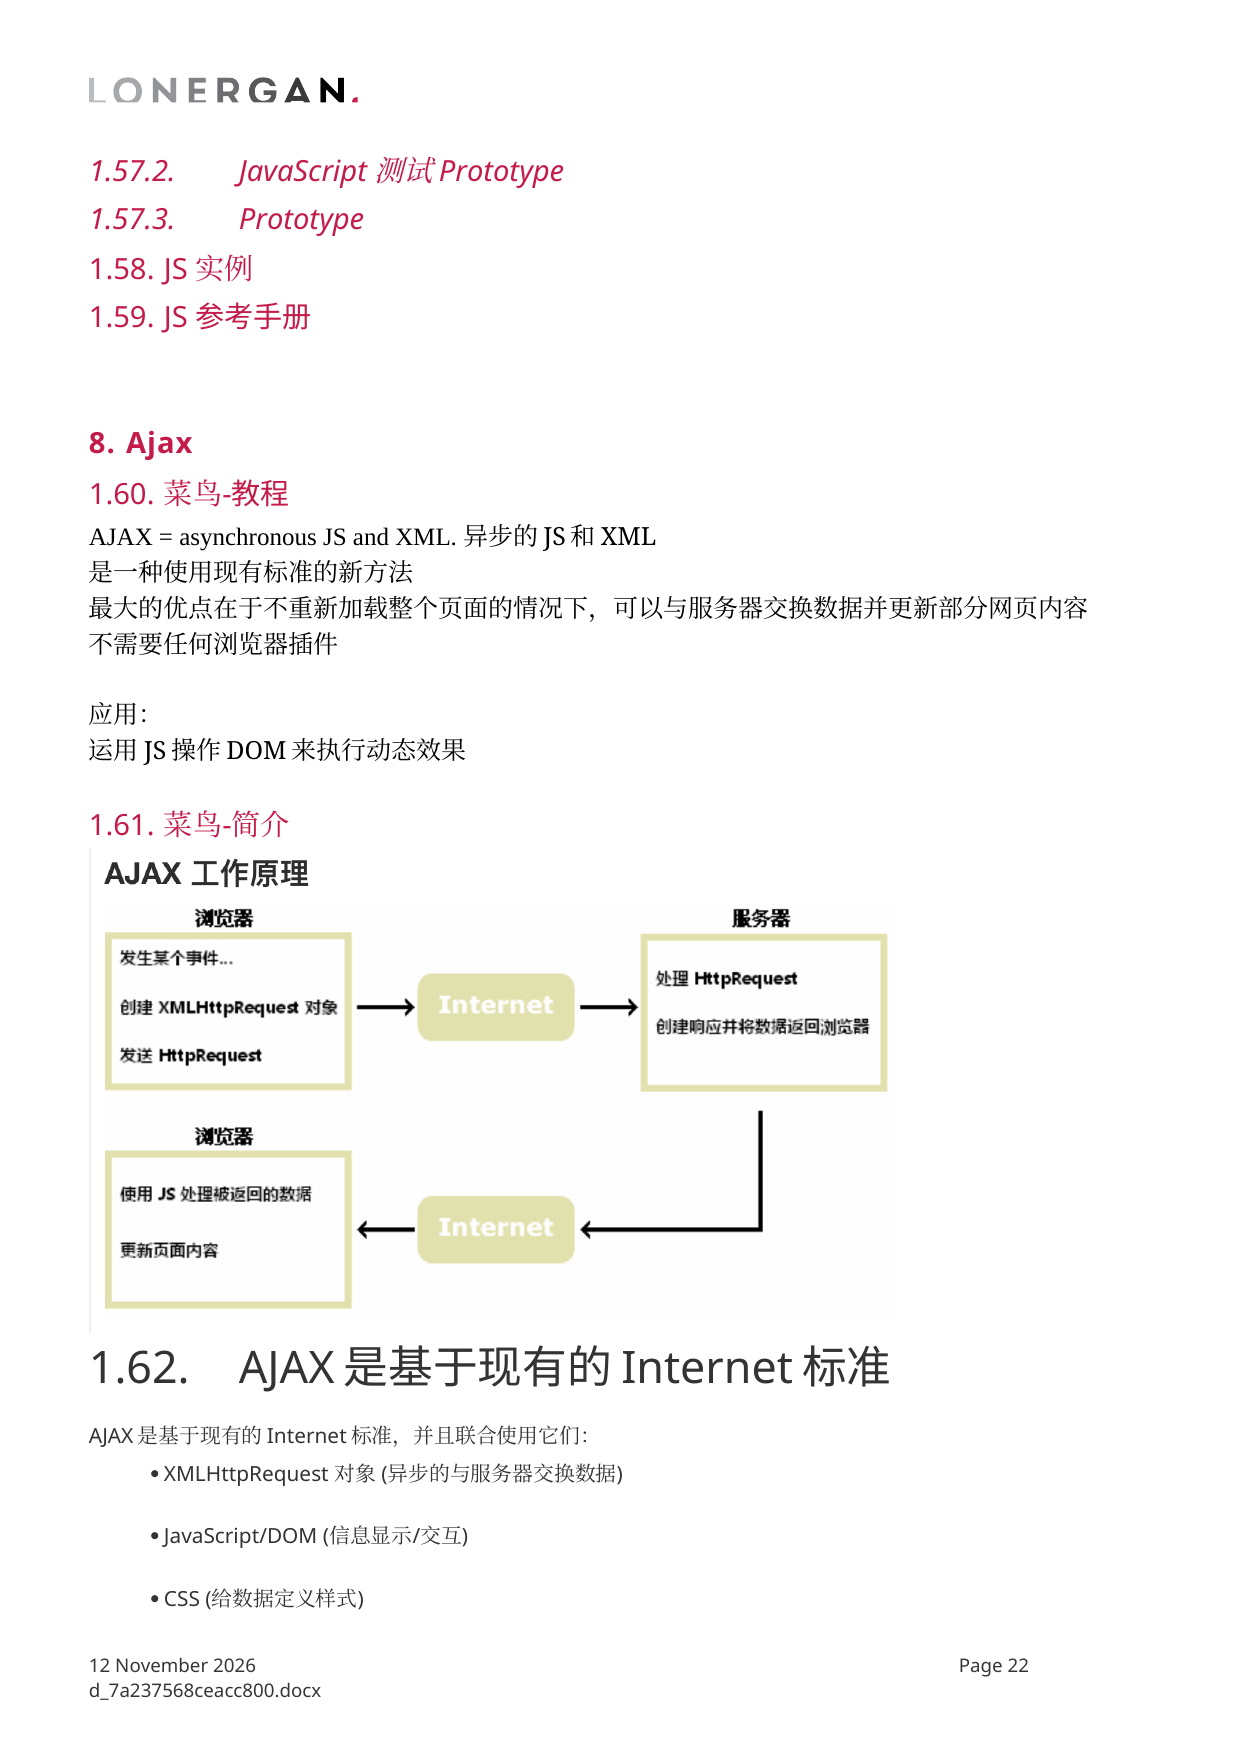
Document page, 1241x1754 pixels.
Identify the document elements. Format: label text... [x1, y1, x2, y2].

subtitle JS 实例 [89, 246, 1155, 288]
list JavaScript/DOM (信息显示/交互) [151, 1512, 1152, 1549]
picture [88, 77, 358, 103]
subtitle JavaScript 测试Prototype [89, 148, 1155, 190]
text AJAX = asynchronous JS and XML. 异步的JS和XML [89, 517, 1152, 553]
subtitle JS 参考手册 [89, 296, 1155, 336]
picture [88, 848, 907, 1333]
text 应用： [89, 695, 1152, 731]
text 运用JS操作DOM来执行动态效果 [89, 731, 1152, 767]
subtitle 菜鸟-简介 [89, 802, 1155, 844]
subtitle AJAX是基于现有的Internet标准 [89, 1335, 1155, 1396]
text AJAX是基于现有的Internet标准，并且联合使用它们： [89, 1399, 1152, 1449]
list XMLHttpRequest 对象 (异步的与服务器交换数据) [151, 1449, 1152, 1487]
subtitle Ajax [89, 423, 1155, 462]
subtitle Prototype [89, 198, 1155, 238]
list CSS (给数据定义样式) [151, 1574, 1152, 1612]
text 最大的优点在于不重新加载整个页面的情况下，可以与服务器交换数据并更新部分网页内容 [89, 589, 1152, 625]
text 不需要任何浏览器插件 [89, 625, 1152, 661]
text 是一种使用现有标准的新方法 [89, 553, 1152, 589]
subtitle 菜鸟-教程 [89, 471, 1155, 513]
